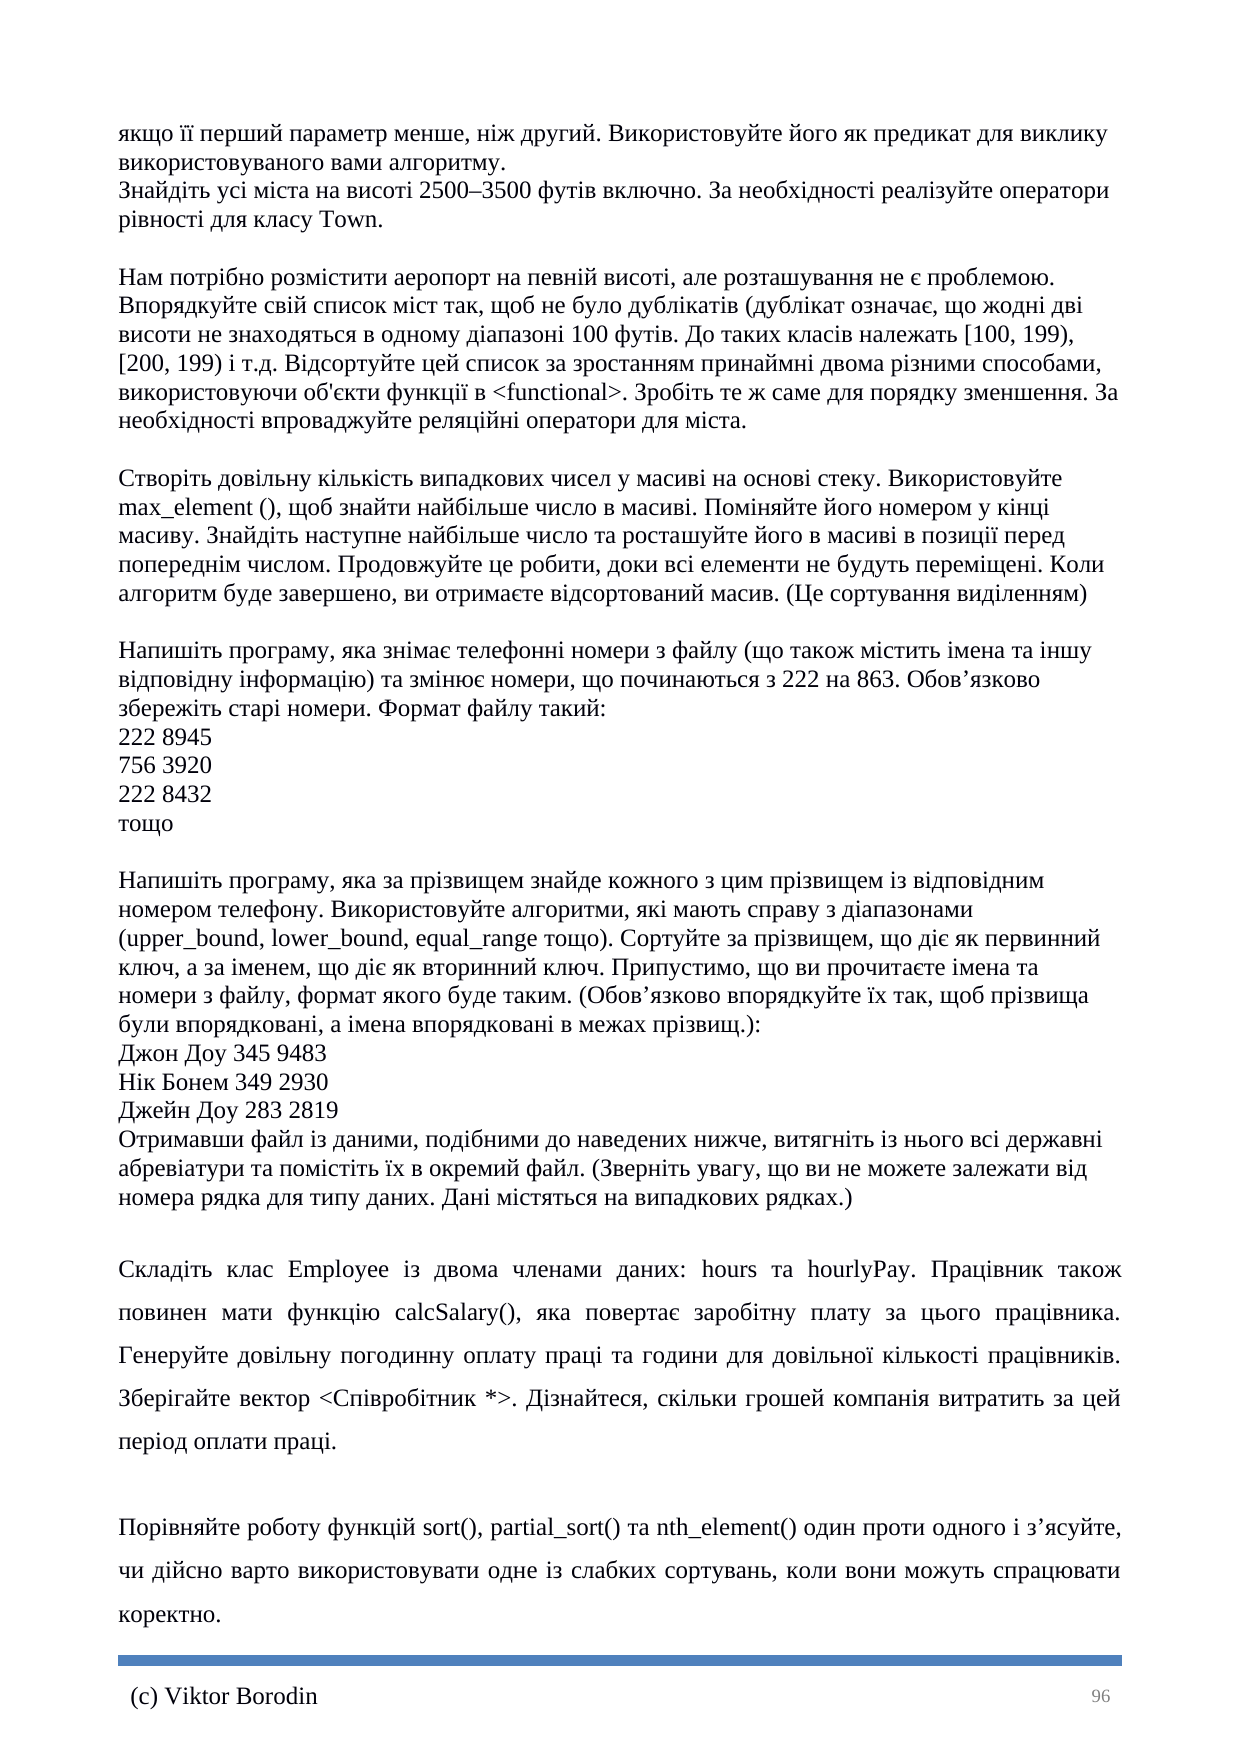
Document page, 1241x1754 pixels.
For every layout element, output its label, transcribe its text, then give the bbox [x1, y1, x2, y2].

text Джон Доу 345 9483 [118, 1038, 1122, 1067]
text 222 8432 [118, 779, 1122, 808]
text Знайдіть усі міста на висоті 2500–3500 футів включно. За необхідності реалізуйте оператори рівності для класу Town. [118, 176, 1122, 233]
text Напишіть програму, яка знімає телефонні номери з файлу (що також містить імена та іншу відповідну інформацію) та змінює номери, що починаються з 222 на 863. Обов’язково збережіть старі номери. Формат файлу такий: [118, 636, 1122, 722]
text Складіть клас Employee із двома членами даних: hours та hourlyPay. Працівник також повинен мати функцію calcSalary(), яка повертає заробітну плату за цього працівника. Генеруйте довільну погодинну оплату праці та години для довільної кількості працівників. Зберігайте вектор <Співробітник *>. Дізнайтеся, скільки грошей компанія витратить за цей період оплати праці. [118, 1254, 1122, 1455]
text Порівняйте роботу функцій sort(), partial_sort() та nth_element() один проти одного і з’ясуйте, чи дійсно варто використовувати одне із слабких сортувань, коли вони можуть спрацювати коректно. [118, 1512, 1122, 1627]
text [118, 118, 1122, 176]
text Нам потрібно розмістити аеропорт на певній висоті, але розташування не є проблемою. Впорядкуйте свій список міст так, щоб не було дублікатів (дублікат означає, що жодні дві висоти не знаходяться в одному діапазоні 100 футів. До таких класів належать [100, 199), [200, 199) і т.д. Відсортуйте цей список за зростанням принаймні двома різними способами, використовуючи об'єкти функції в <functional>. Зробіть те ж саме для порядку зменшення. За необхідності впроваджуйте реляційні оператори для міста. [118, 262, 1122, 434]
text Створіть довільну кількість випадкових чисел у масиві на основі стеку. Використовуйте max_element (), щоб знайти найбільше число в масиві. Поміняйте його номером у кінці масиву. Знайдіть наступне найбільше число та росташуйте його в масиві в позиції перед попереднім числом. Продовжуйте це робити, доки всі елементи не будуть переміщені. Коли алгоритм буде завершено, ви отримаєте відсортований масив. (Це сортування виділенням) [118, 463, 1122, 607]
text Отримавши файл із даними, подібними до наведених нижче, витягніть із нього всі державні абревіатури та помістіть їх в окремий файл. (Зверніть увагу, що ви не можете залежати від номера рядка для типу даних. Дані містяться на випадкових рядках.) [118, 1124, 1122, 1211]
text Нік Бонем 349 2930 [118, 1067, 1122, 1096]
text Напишіть програму, яка за прізвищем знайде кожного з цим прізвищем із відповідним номером телефону. Використовуйте алгоритми, які мають справу з діапазонами (upper_bound, lower_bound, equal_range тощо). Сортуйте за прізвищем, що діє як первинний ключ, а за іменем, що діє як вторинний ключ. Припустимо, що ви прочитаєте імена та номери з файлу, формат якого буде таким. (Обов’язково впорядкуйте їх так, щоб прізвища були впорядковані, а імена впорядковані в межах прізвищ.): [118, 866, 1122, 1038]
text 222 8945 [118, 722, 1122, 751]
text 756 3920 [118, 751, 1122, 779]
text Джейн Доу 283 2819 [118, 1096, 1122, 1124]
text тощо [118, 808, 1122, 837]
